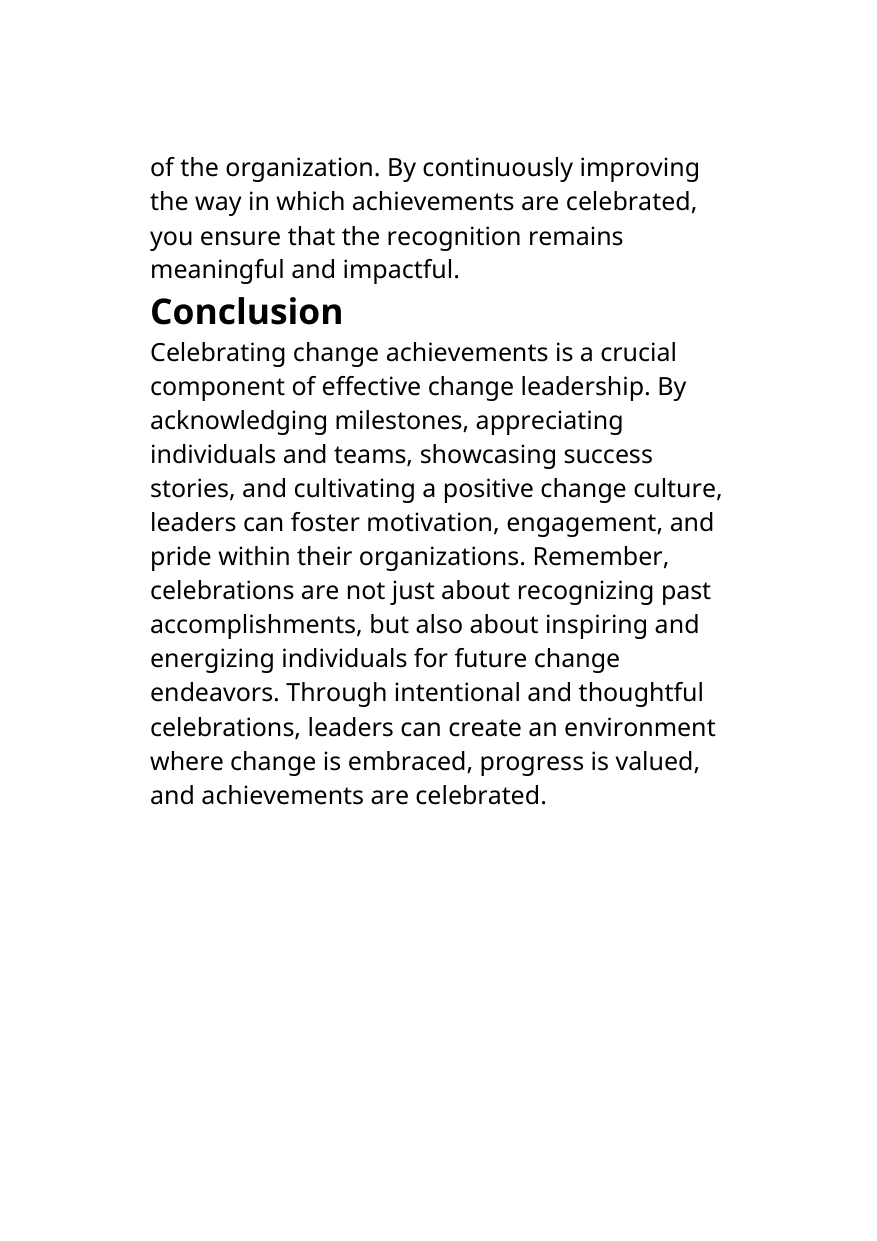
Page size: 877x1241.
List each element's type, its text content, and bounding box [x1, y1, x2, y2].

text Celebrating change achievements is a crucial component of effective change leadership. By acknowledging milestones, appreciating individuals and teams, showcasing success stories, and cultivating a positive change culture, leaders can foster motivation, engagement, and pride within their organizations. Remember, celebrations are not just about recognizing past accomplishments, but also about inspiring and energizing individuals for future change endeavors. Through intentional and thoughtful celebrations, leaders can create an environment where change is embraced, progress is valued, and achievements are celebrated. [150, 334, 727, 811]
subtitle Conclusion [150, 286, 727, 334]
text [150, 150, 727, 286]
